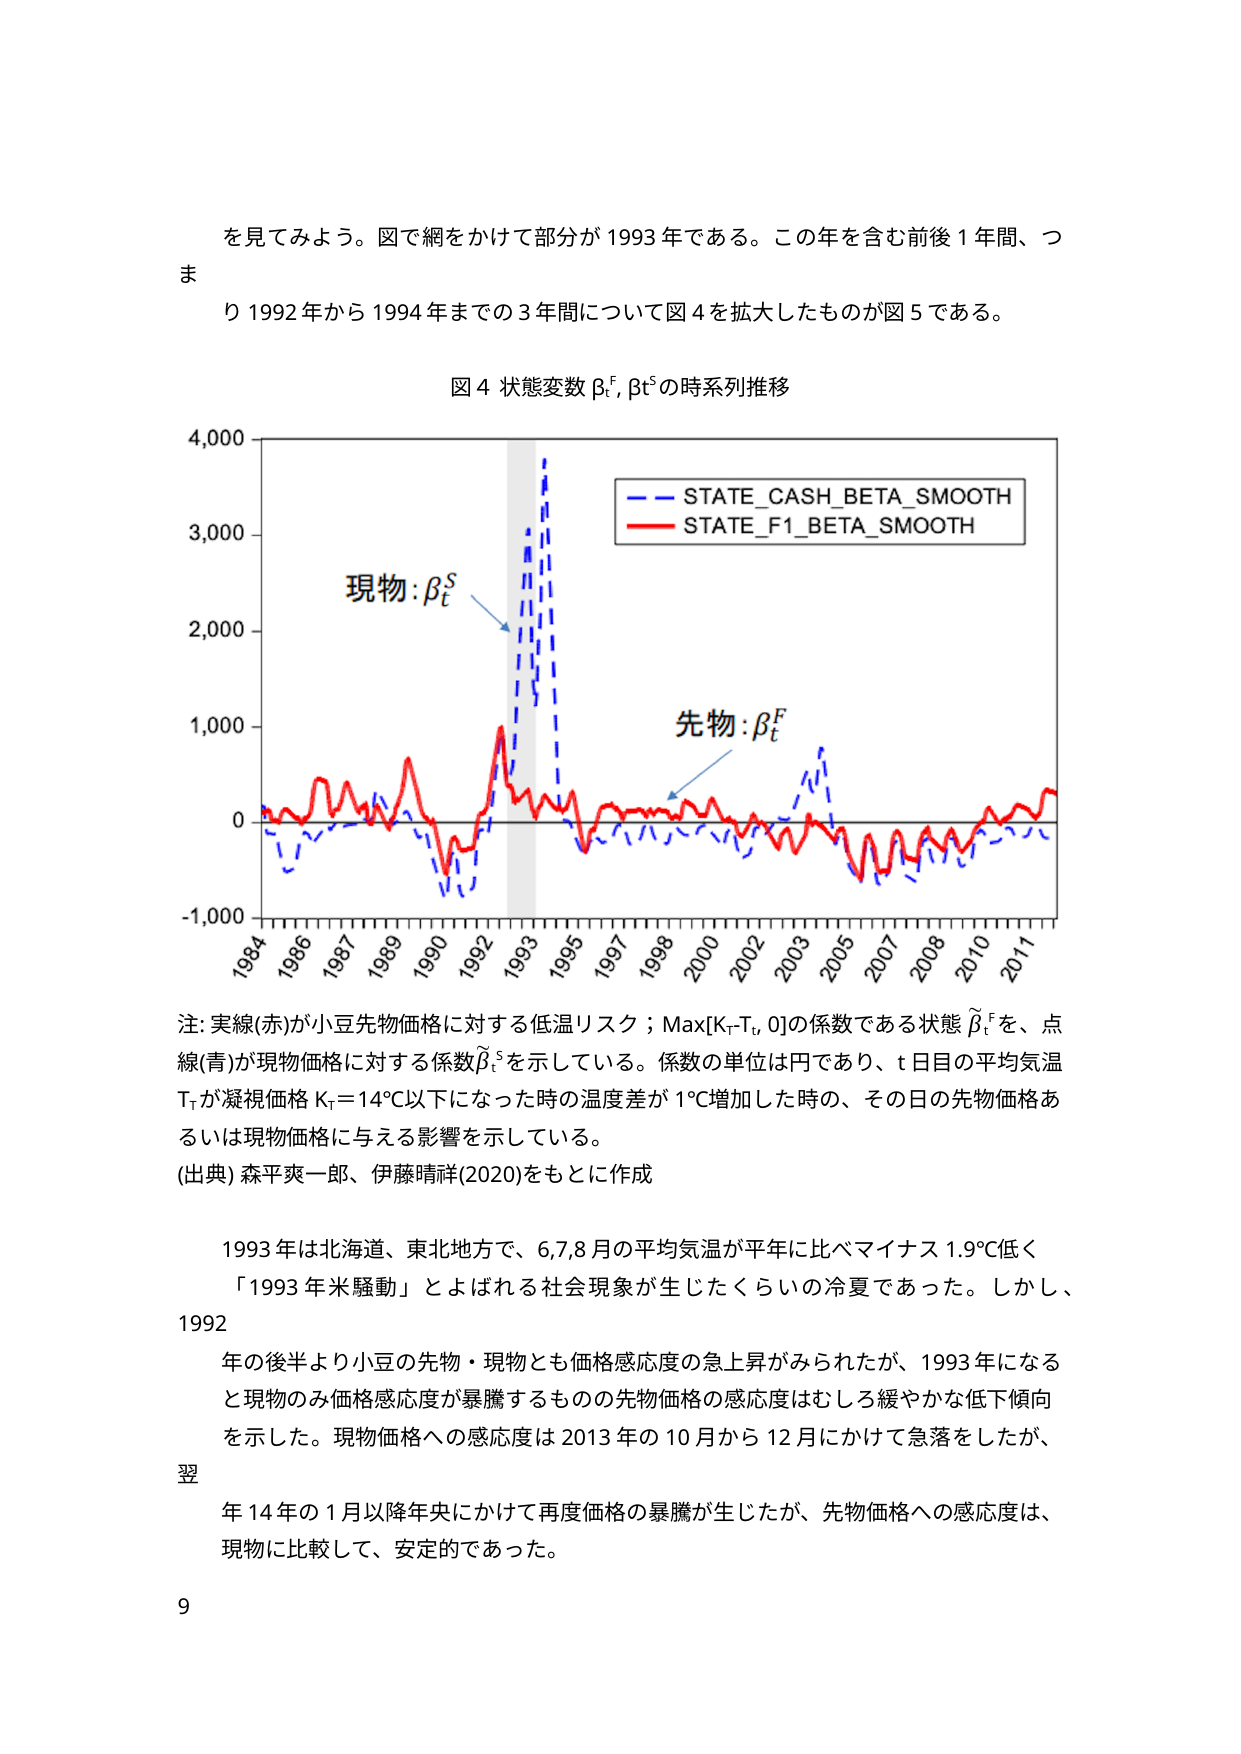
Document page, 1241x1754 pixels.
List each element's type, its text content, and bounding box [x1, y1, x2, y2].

text 現物に比較して、安定的であった。 [177, 1529, 1063, 1567]
text (出典) 森平爽一郎、伊藤晴祥(2020)をもとに作成 [177, 1154, 1063, 1192]
text 図４ 状態変数βtF, βtSの時系列推移 [177, 367, 1063, 404]
text り1992年から1994年までの3年間について図4を拡大したものが図5である。 [177, 292, 1063, 329]
text 注: 実線(赤)が小豆先物価格に対する低温リスク；Max[KT-Tt, 0]の係数である状態 tFを、点線(青)が現物価格に対する係数tSを示している。係数の単位は円であり、t日目の平均気温TTが凝視価格KT＝14℃以下になった時の温度差が1℃増加した時の、その日の先物価格あるいは現物価格に与える影響を示している。 [177, 1004, 1063, 1154]
text 「1993年米騒動」とよばれる社会現象が生じたくらいの冷夏であった。しかし、1992 [177, 1267, 1063, 1342]
text を示した。現物価格への感応度は2013年の10月から12月にかけて急落をしたが、翌 [177, 1417, 1063, 1492]
text 1993年は北海道、東北地方で、6,7,8月の平均気温が平年に比べマイナス1.9℃低く [177, 1229, 1063, 1267]
text と現物のみ価格感応度が暴騰するものの先物価格の感応度はむしろ緩やかな低下傾向 [177, 1379, 1063, 1417]
picture [177, 404, 1063, 995]
text 年14年の1月以降年央にかけて再度価格の暴騰が生じたが、先物価格への感応度は、 [177, 1492, 1063, 1529]
text 年の後半より小豆の先物・現物とも価格感応度の急上昇がみられたが、1993年になる [177, 1342, 1063, 1379]
text を見てみよう。図で網をかけて部分が1993年である。この年を含む前後1年間、つま [177, 217, 1063, 292]
